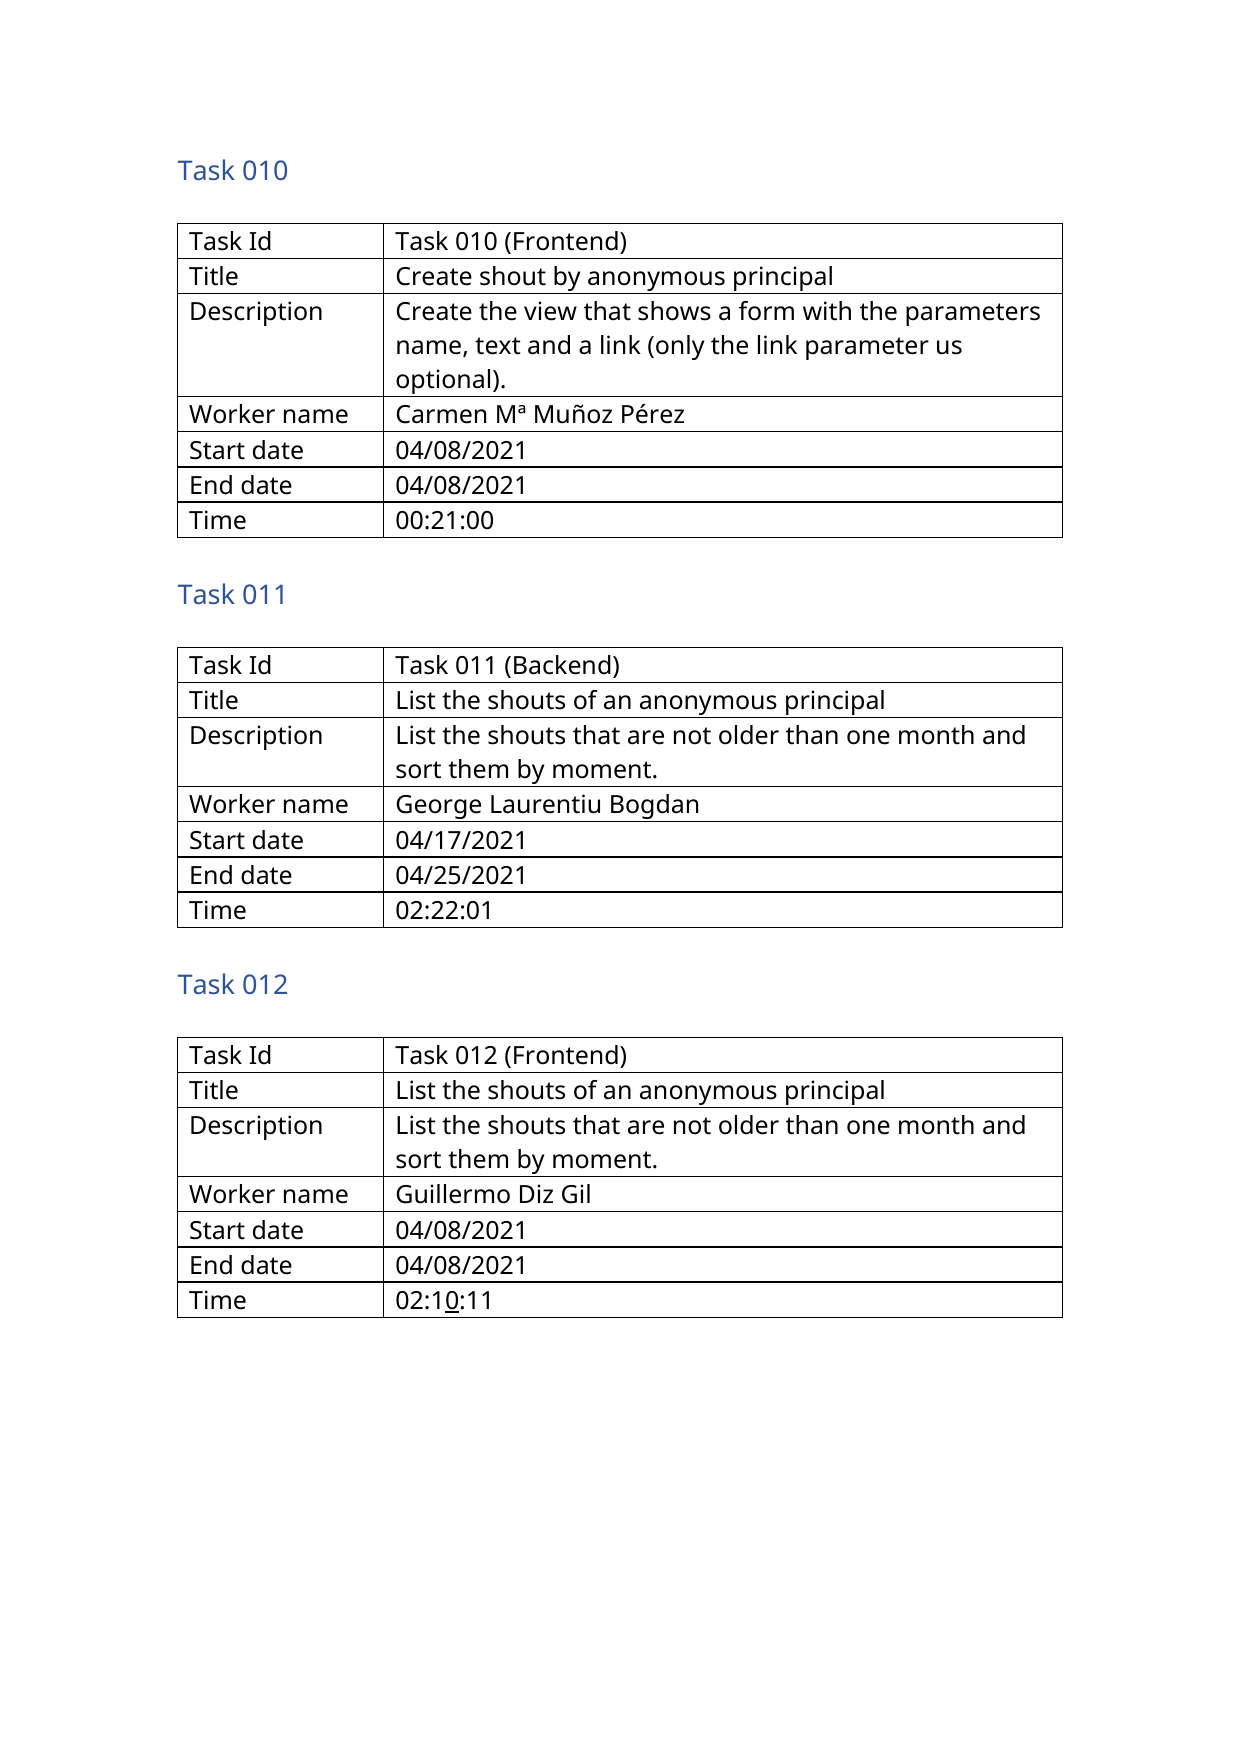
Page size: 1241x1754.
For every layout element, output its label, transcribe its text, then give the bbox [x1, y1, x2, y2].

table_header Task 010 (Frontend) [384, 224, 1062, 258]
table_cell 04/17/2021 [384, 822, 1062, 856]
table_cell Description [178, 718, 383, 786]
table_cell 04/08/2021 [384, 1212, 1062, 1246]
table_cell Time [178, 893, 383, 927]
table_cell 04/25/2021 [384, 858, 1062, 891]
table_cell Description [178, 1108, 383, 1176]
table_cell Description [178, 294, 383, 396]
table_cell List the shouts that are not older than one month and sort them by moment. [384, 1108, 1062, 1176]
table_cell List the shouts of an anonymous principal [384, 1073, 1062, 1107]
table_cell Create shout by anonymous principal [384, 259, 1062, 293]
table_cell 04/08/2021 [384, 468, 1062, 501]
table_cell Guillermo Diz Gil [384, 1177, 1062, 1211]
table_header Task Id [178, 224, 383, 258]
table_header Task Id [178, 648, 383, 682]
table_cell List the shouts that are not older than one month and sort them by moment. [384, 718, 1062, 786]
table_cell 04/08/2021 [384, 1248, 1062, 1281]
table_cell Start date [178, 1212, 383, 1246]
table_cell Worker name [178, 397, 383, 431]
table_cell Start date [178, 432, 383, 466]
table_cell Start date [178, 822, 383, 856]
table_cell Time [178, 503, 383, 537]
table_cell End date [178, 1248, 383, 1281]
table_cell 00:21:00 [384, 503, 1062, 537]
table_cell End date [178, 858, 383, 891]
subtitle Task 011 [177, 576, 1063, 613]
table_cell Title [178, 683, 383, 717]
table_cell End date [178, 468, 383, 501]
table_cell George Laurentiu Bogdan [384, 787, 1062, 821]
table_cell Worker name [178, 1177, 383, 1211]
table_cell List the shouts of an anonymous principal [384, 683, 1062, 717]
table_cell 02:10:11 [384, 1283, 1062, 1317]
table_cell 04/08/2021 [384, 432, 1062, 466]
table_cell Worker name [178, 787, 383, 821]
table_header Task 011 (Backend) [384, 648, 1062, 682]
subtitle Task 010 [177, 152, 1063, 189]
table_cell Time [178, 1283, 383, 1317]
table_header Task 012 (Frontend) [384, 1038, 1062, 1072]
table_cell 02:22:01 [384, 893, 1062, 927]
table_cell Carmen Mª Muñoz Pérez [384, 397, 1062, 431]
table_cell Create the view that shows a form with the parameters name, text and a link (only the link parameter us optional). [384, 294, 1062, 396]
table_header Task Id [178, 1038, 383, 1072]
subtitle Task 012 [177, 966, 1063, 1003]
table_cell Title [178, 1073, 383, 1107]
table_cell Title [178, 259, 383, 293]
